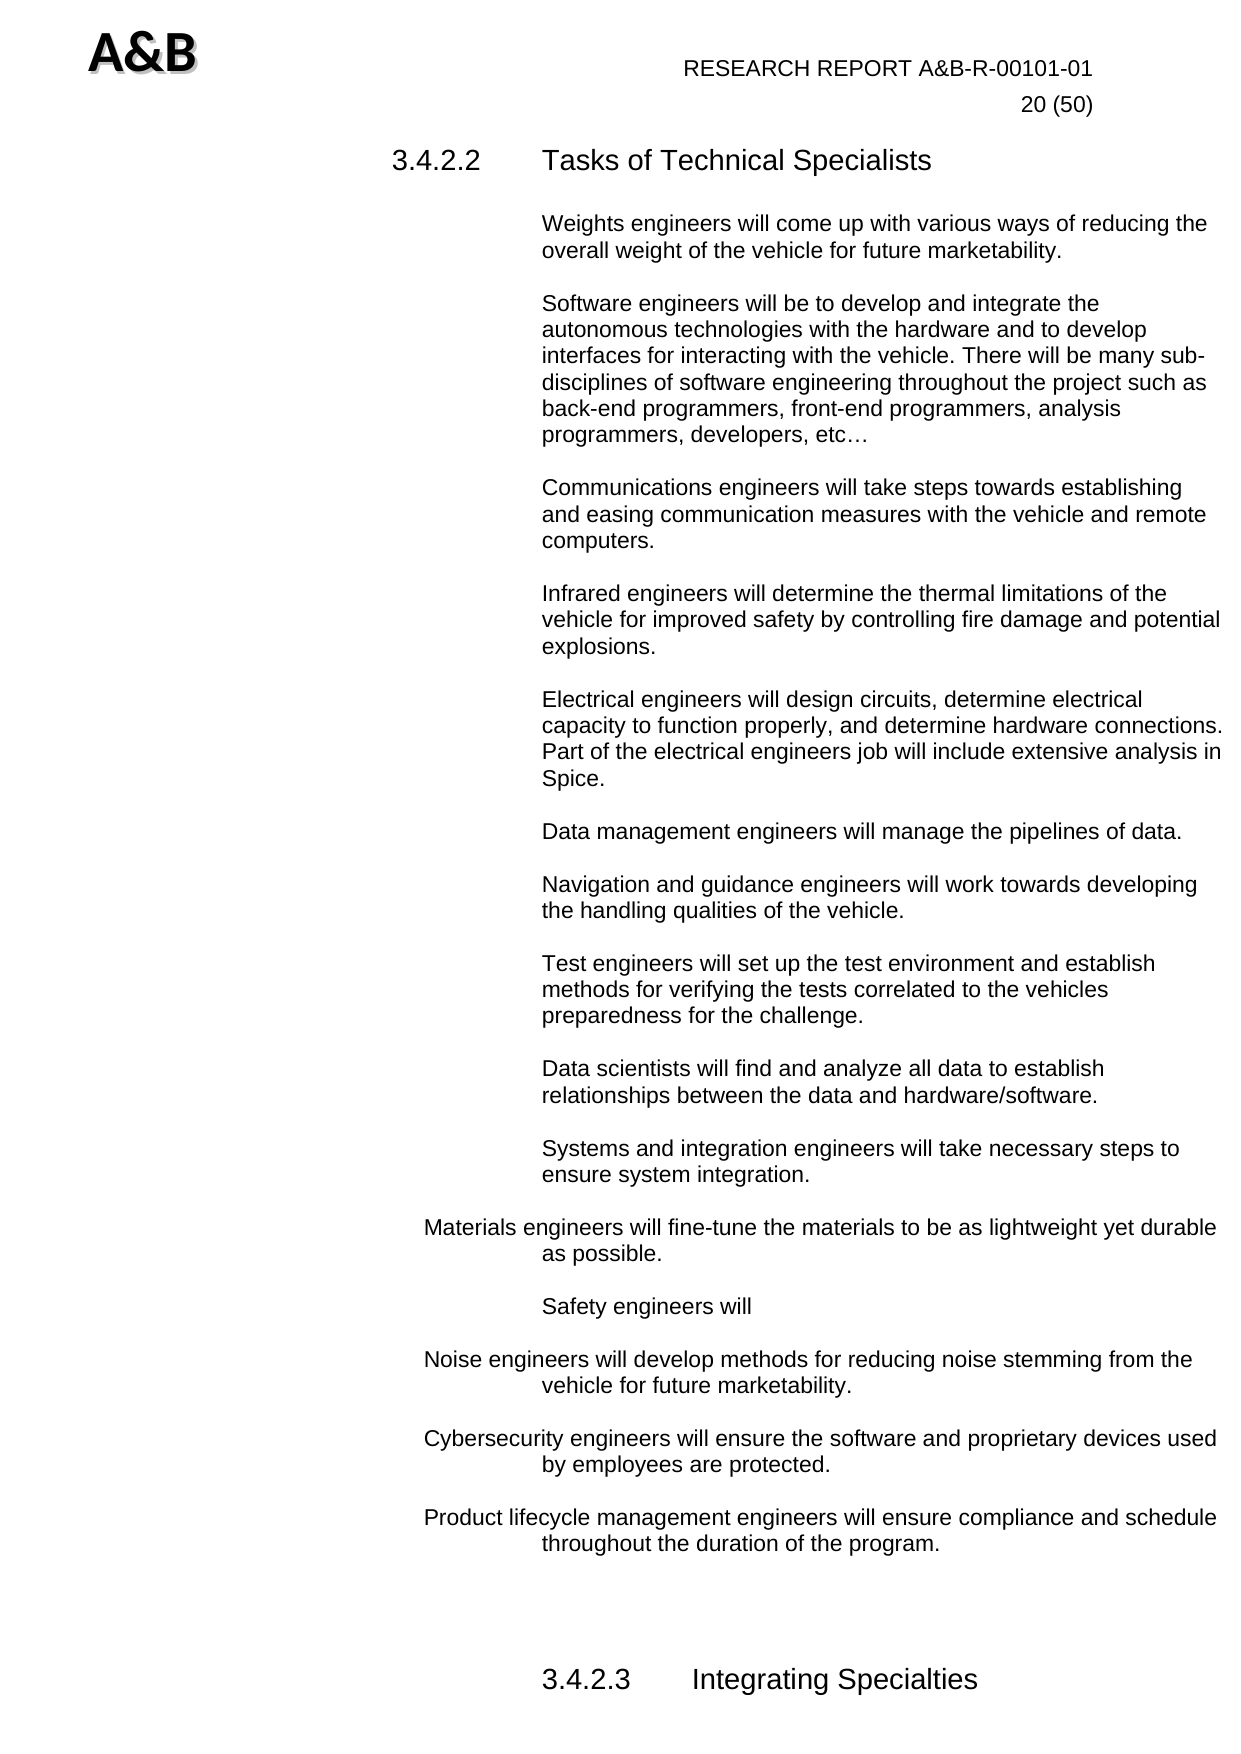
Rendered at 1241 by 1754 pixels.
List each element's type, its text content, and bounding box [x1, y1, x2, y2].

subtitle Infrared engineers will determine the thermal limitations of the vehicle for improved safety by controlling fire damage and potential explosions. [542, 580, 1223, 659]
subtitle 3.4.2.3 Integrating Specialties [266, 1662, 1223, 1695]
subtitle 3.4.2.2 Tasks of Technical Specialists [266, 143, 1223, 177]
text Safety engineers will [17, 1293, 1223, 1319]
text Materials engineers will fine-tune the materials to be as lightweight yet durable as possible. [423, 1214, 1223, 1266]
text Product lifecycle management engineers will ensure compliance and schedule throughout the duration of the program. [423, 1504, 1223, 1556]
subtitle Weights engineers will come up with various ways of reducing the overall weight of the vehicle for future marketability. [542, 210, 1223, 263]
subtitle Navigation and guidance engineers will work towards developing the handling qualities of the vehicle. [542, 871, 1223, 923]
text Noise engineers will develop methods for reducing noise stemming from the vehicle for future marketability. [423, 1346, 1223, 1398]
subtitle Software engineers will be to develop and integrate the autonomous technologies with the hardware and to develop interfaces for interacting with the vehicle. There will be many sub-disciplines of software engineering throughout the project such as back-end programmers, front-end programmers, analysis programmers, developers, etc… [542, 290, 1223, 448]
subtitle Data scientists will find and analyze all data to establish relationships between the data and hardware/software. [542, 1055, 1223, 1108]
subtitle Communications engineers will take steps towards establishing and easing communication measures with the vehicle and remote computers. [542, 474, 1223, 553]
text Cybersecurity engineers will ensure the software and proprietary devices used by employees are protected. [423, 1424, 1223, 1477]
subtitle Electrical engineers will design circuits, determine electrical capacity to function properly, and determine hardware connections. Part of the electrical engineers job will include extensive analysis in Spice. [542, 686, 1223, 791]
subtitle Systems and integration engineers will take necessary steps to ensure system integration. [423, 1135, 1223, 1187]
subtitle Test engineers will set up the test environment and establish methods for verifying the tests correlated to the vehicles preparedness for the challenge. [542, 950, 1223, 1029]
subtitle Data management engineers will manage the pipelines of data. [266, 818, 1223, 844]
